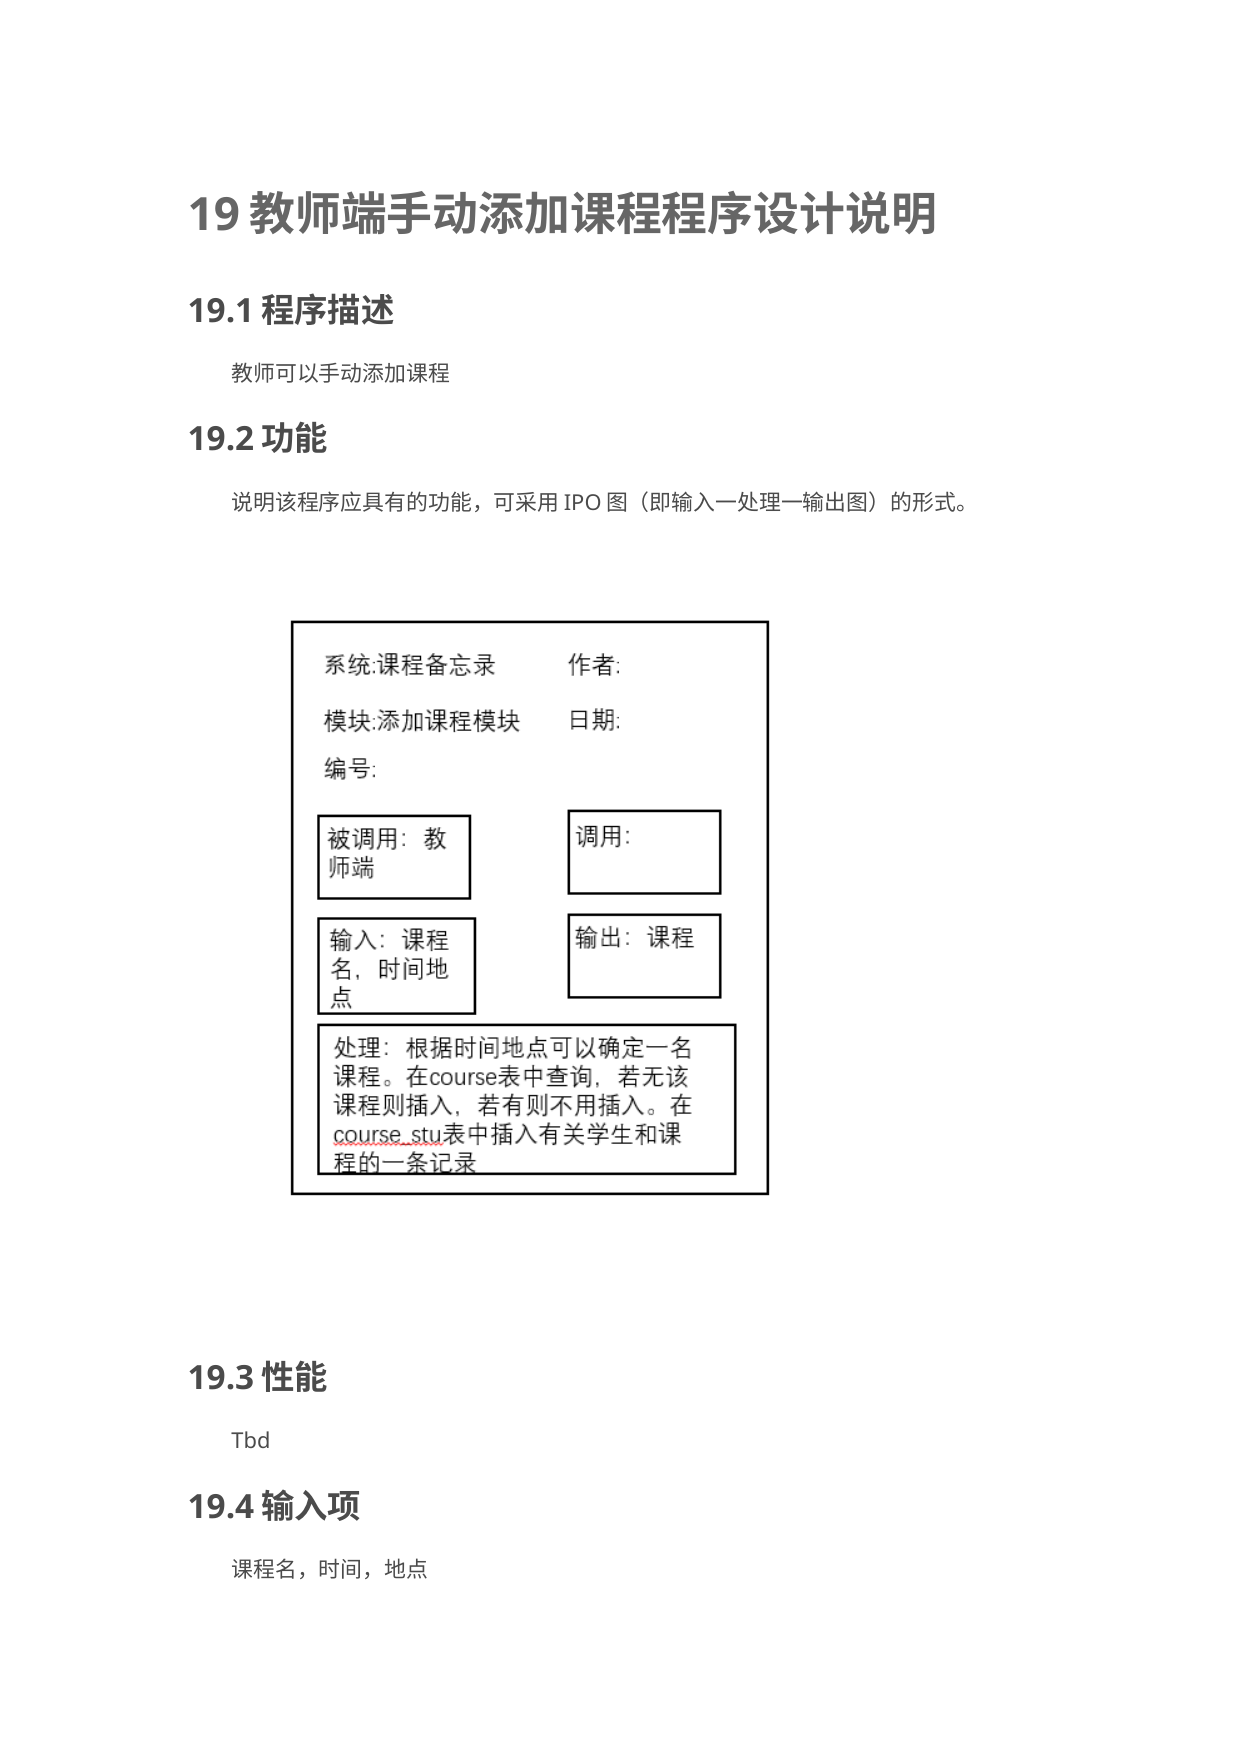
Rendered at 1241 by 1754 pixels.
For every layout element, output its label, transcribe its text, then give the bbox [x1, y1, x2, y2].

text 19.4输入项 [187, 1471, 1053, 1536]
text Tbd [187, 1423, 1053, 1456]
text 课程名，时间，地点 [187, 1552, 1053, 1584]
text 19.3性能 [187, 1343, 1053, 1408]
text 教师可以手动添加课程 [187, 356, 1053, 388]
text 19.2功能 [187, 404, 1053, 469]
text 说明该程序应具有的功能，可采用IPO图（即输入一处理一输出图）的形式。 [187, 484, 1053, 517]
picture [231, 587, 808, 1224]
text 19.1程序描述 [187, 275, 1053, 340]
text 19教师端手动添加课程程序设计说明 [187, 162, 1053, 259]
